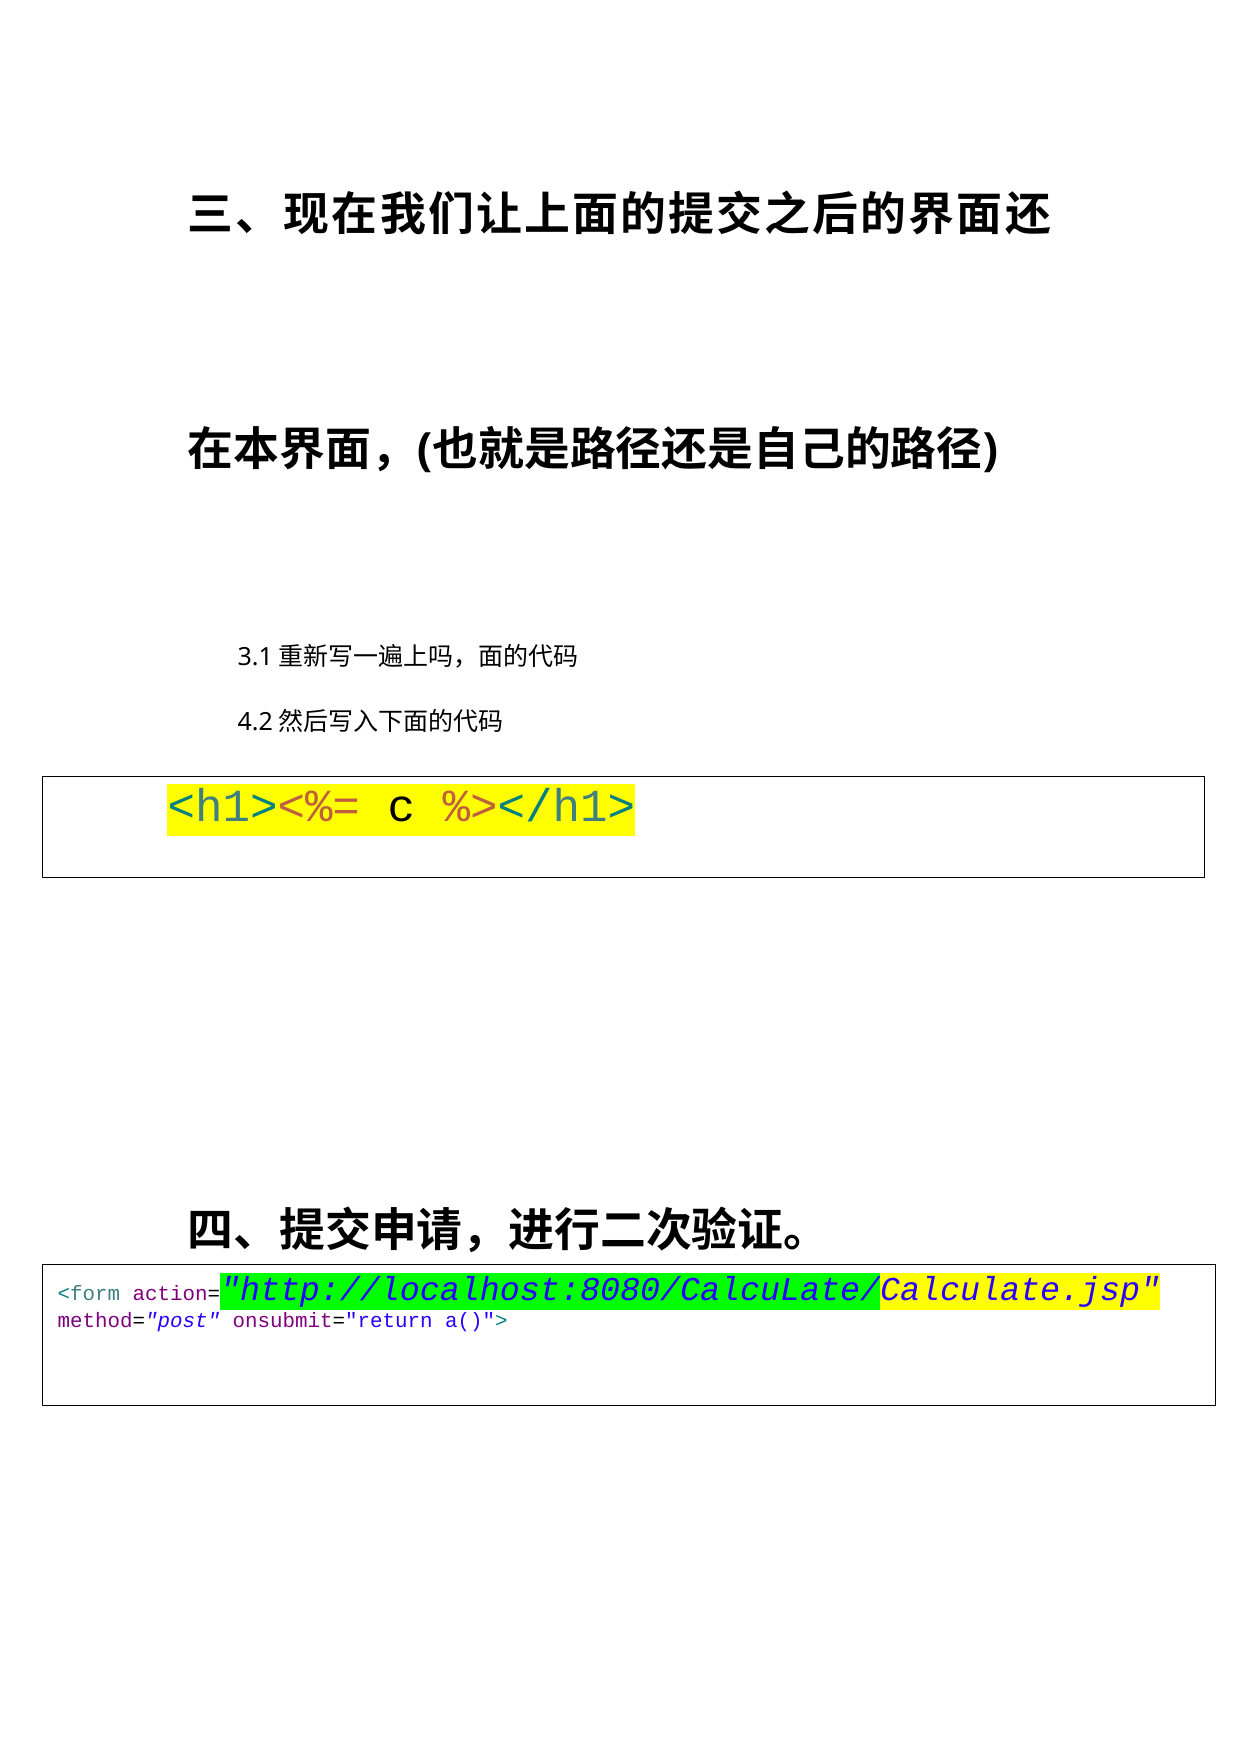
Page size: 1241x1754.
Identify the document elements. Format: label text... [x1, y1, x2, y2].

text 4.2然后写入下面的代码 [187, 687, 1053, 752]
subtitle 三、现在我们让上面的提交之后的界面还在本界面，(也就是路径还是自己的路径) [187, 162, 1053, 494]
text 3.1重新写一遍上吗，面的代码 [187, 622, 1053, 687]
subtitle 四、提交申请，进行二次验证。 [187, 1178, 1053, 1264]
